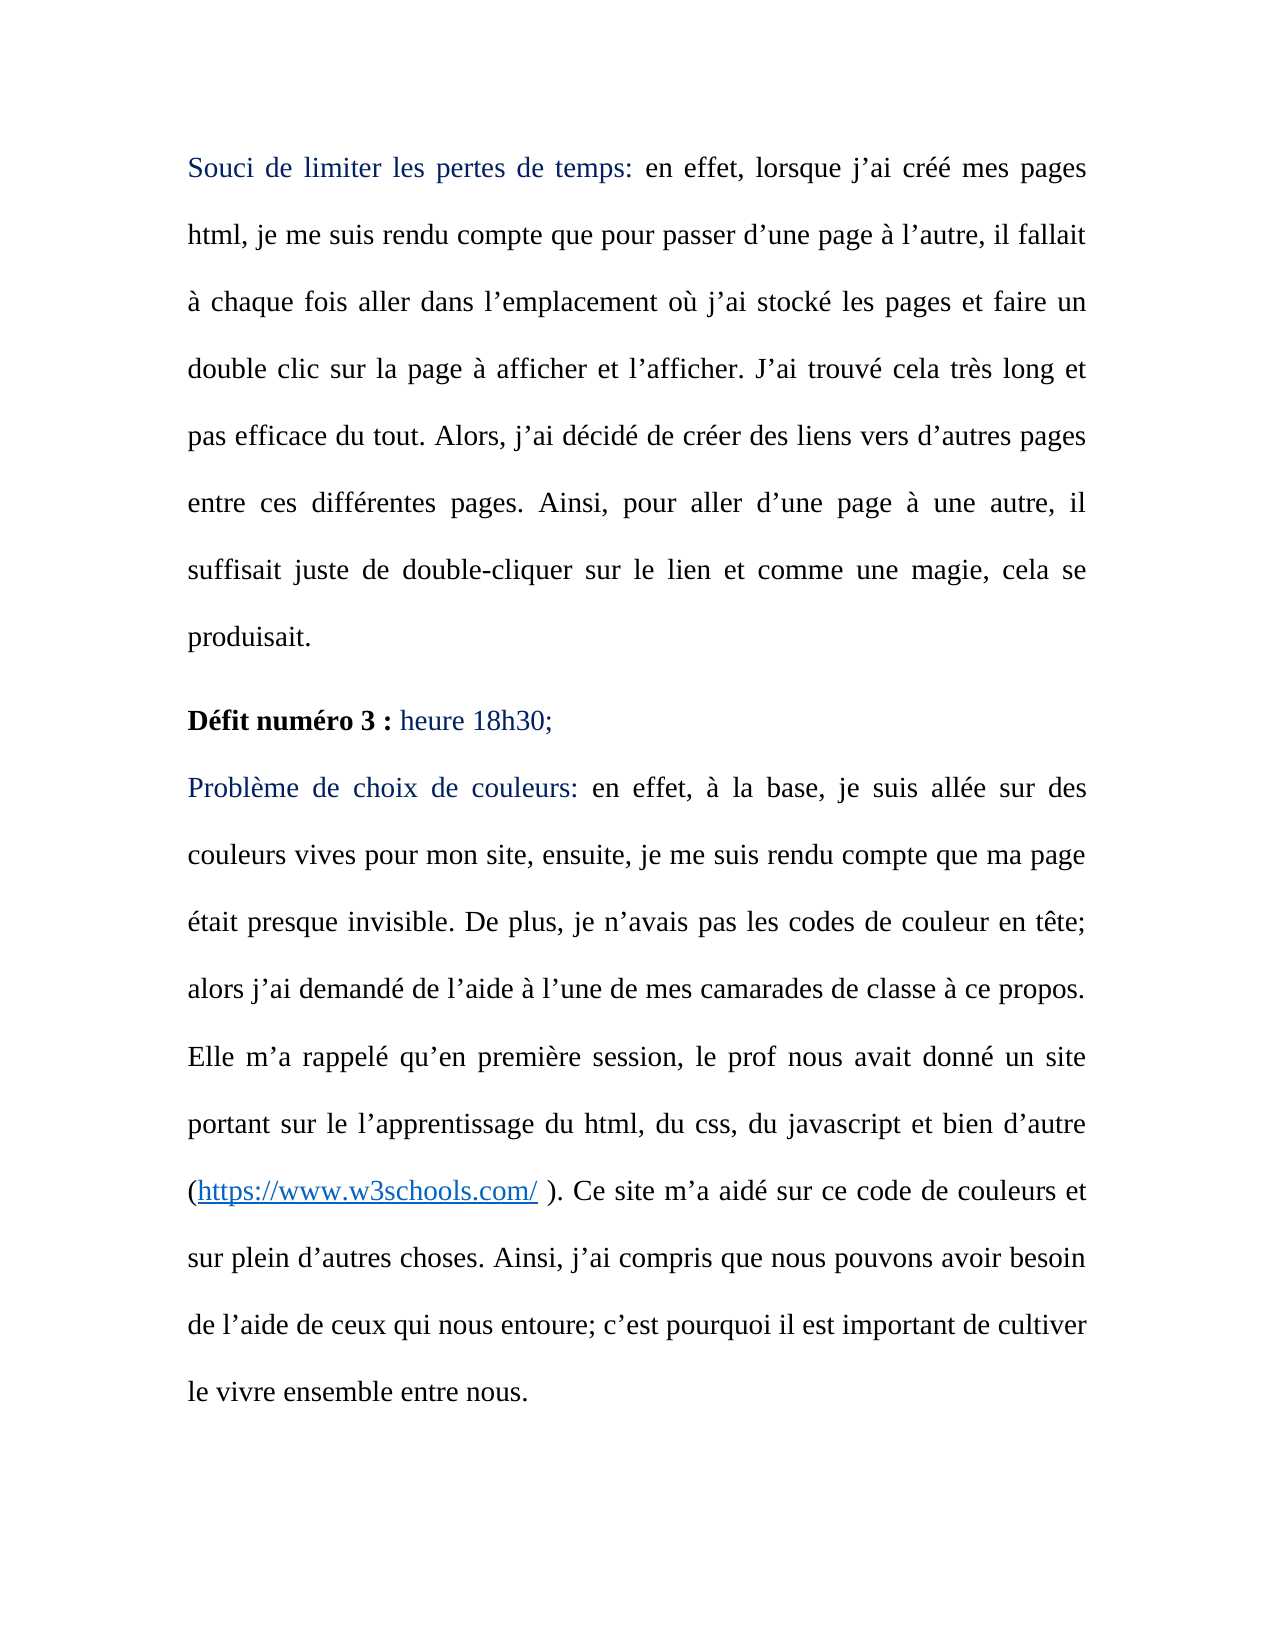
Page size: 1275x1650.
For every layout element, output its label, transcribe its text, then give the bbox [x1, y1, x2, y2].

text Défit numéro 3 : heure 18h30; [187, 703, 1087, 737]
text Problème de choix de couleurs: en effet, à la base, je suis allée sur des couleurs vives pour mon site, ensuite, je me suis rendu compte que ma page était presque invisible. De plus, je n’avais pas les codes de couleur en tête; alors j’ai demandé de l’aide à l’une de mes camarades de classe à ce propos. Elle m’a rappelé qu’en première session, le prof nous avait donné un site portant sur le l’apprentissage du html, du css, du javascript et bien d’autre (https://www.w3schools.com/ ). Ce site m’a aidé sur ce code de couleurs et sur plein d’autres choses. Ainsi, j’ai compris que nous pouvons avoir besoin de l’aide de ceux qui nous entoure; c’est pourquoi il est important de cultiver le vivre ensemble entre nous. [187, 770, 1087, 1408]
text Souci de limiter les pertes de temps: en effet, lorsque j’ai créé mes pages html, je me suis rendu compte que pour passer d’une page à l’autre, il fallait à chaque fois aller dans l’emplacement où j’ai stocké les pages et faire un double clic sur la page à afficher et l’afficher. J’ai trouvé cela très long et pas efficace du tout. Alors, j’ai décidé de créer des liens vers d’autres pages entre ces différentes pages. Ainsi, pour aller d’une page à une autre, il suffisait juste de double-cliquer sur le lien et comme une magie, cela se produisait. [187, 150, 1087, 653]
